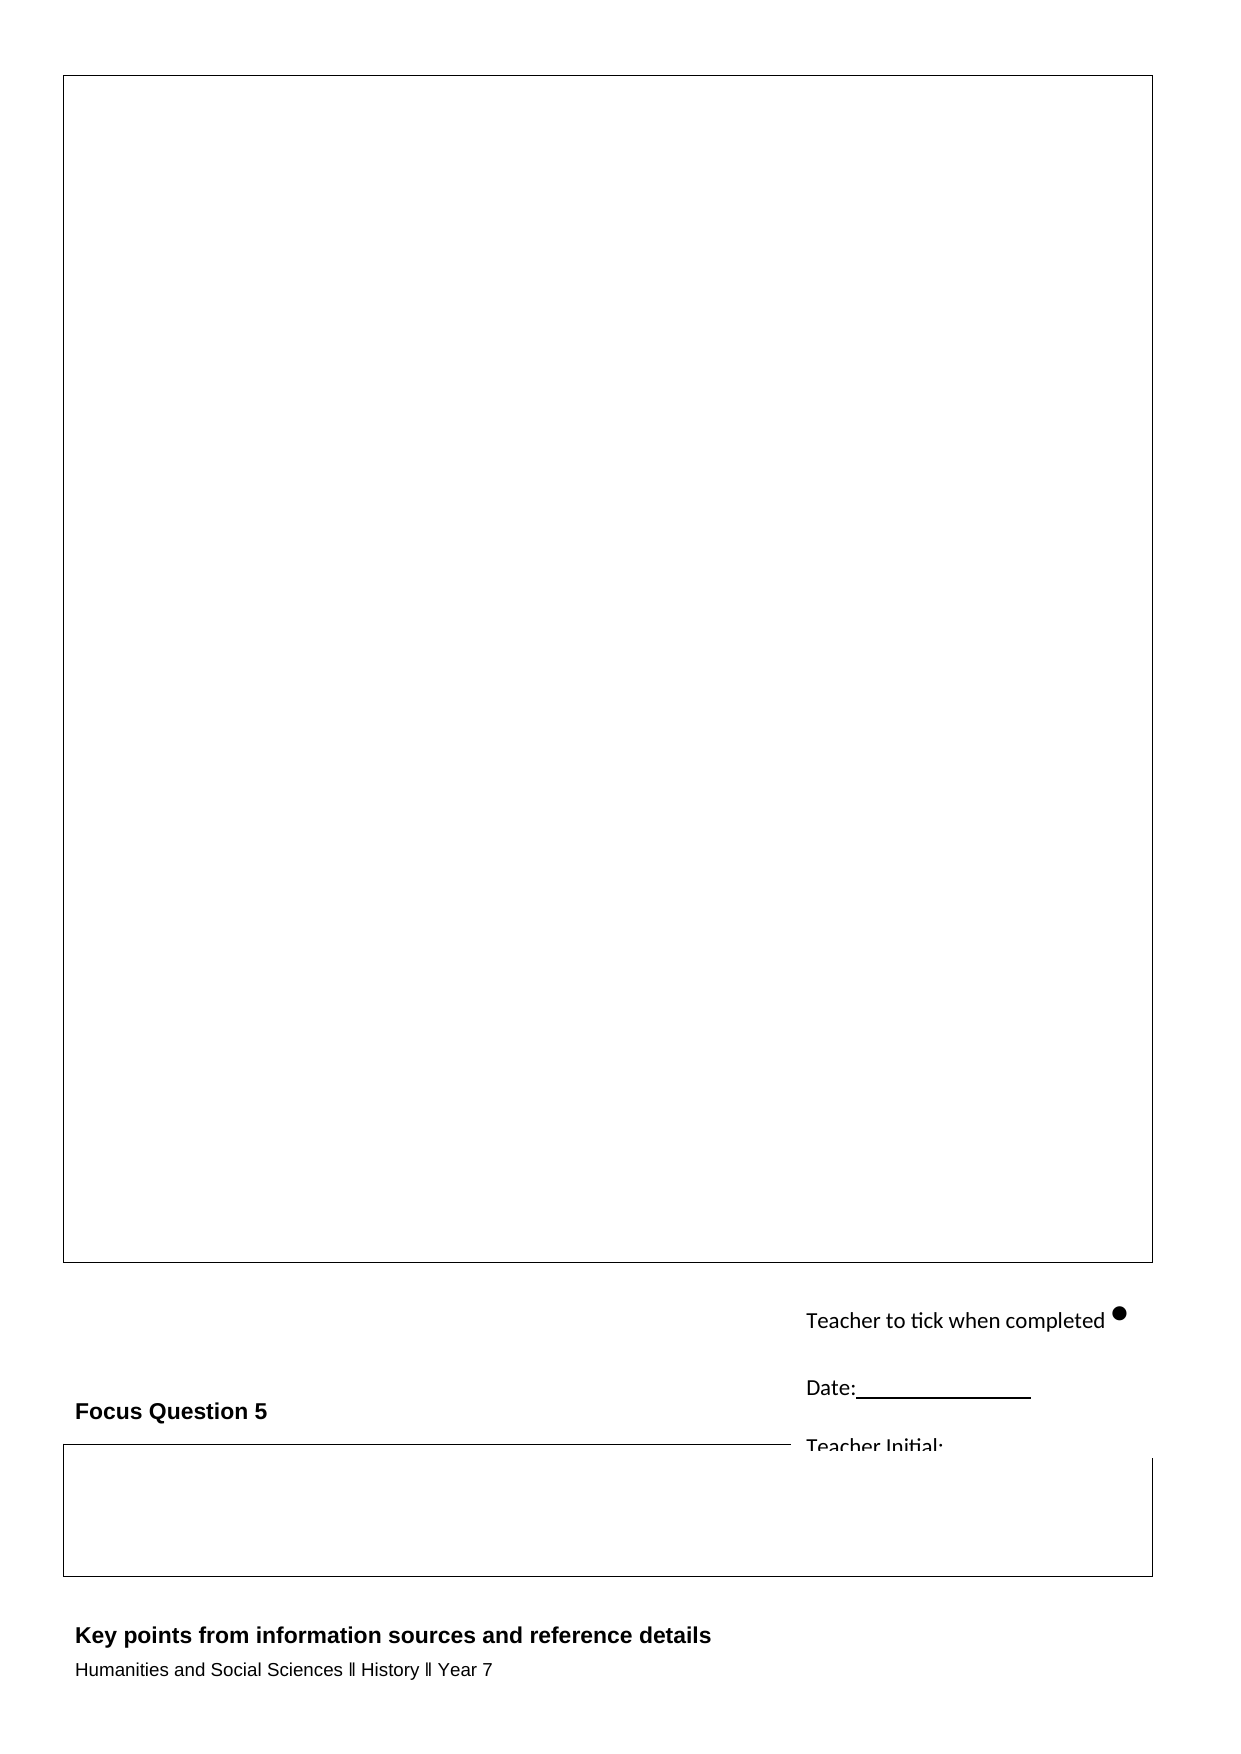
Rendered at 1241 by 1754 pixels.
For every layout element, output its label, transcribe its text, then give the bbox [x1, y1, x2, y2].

table_header [64, 1445, 1152, 1576]
text Focus Question 5 [75, 1398, 791, 1425]
table_header [64, 76, 1152, 1262]
text Key points from information sources and reference details [75, 1622, 1165, 1649]
